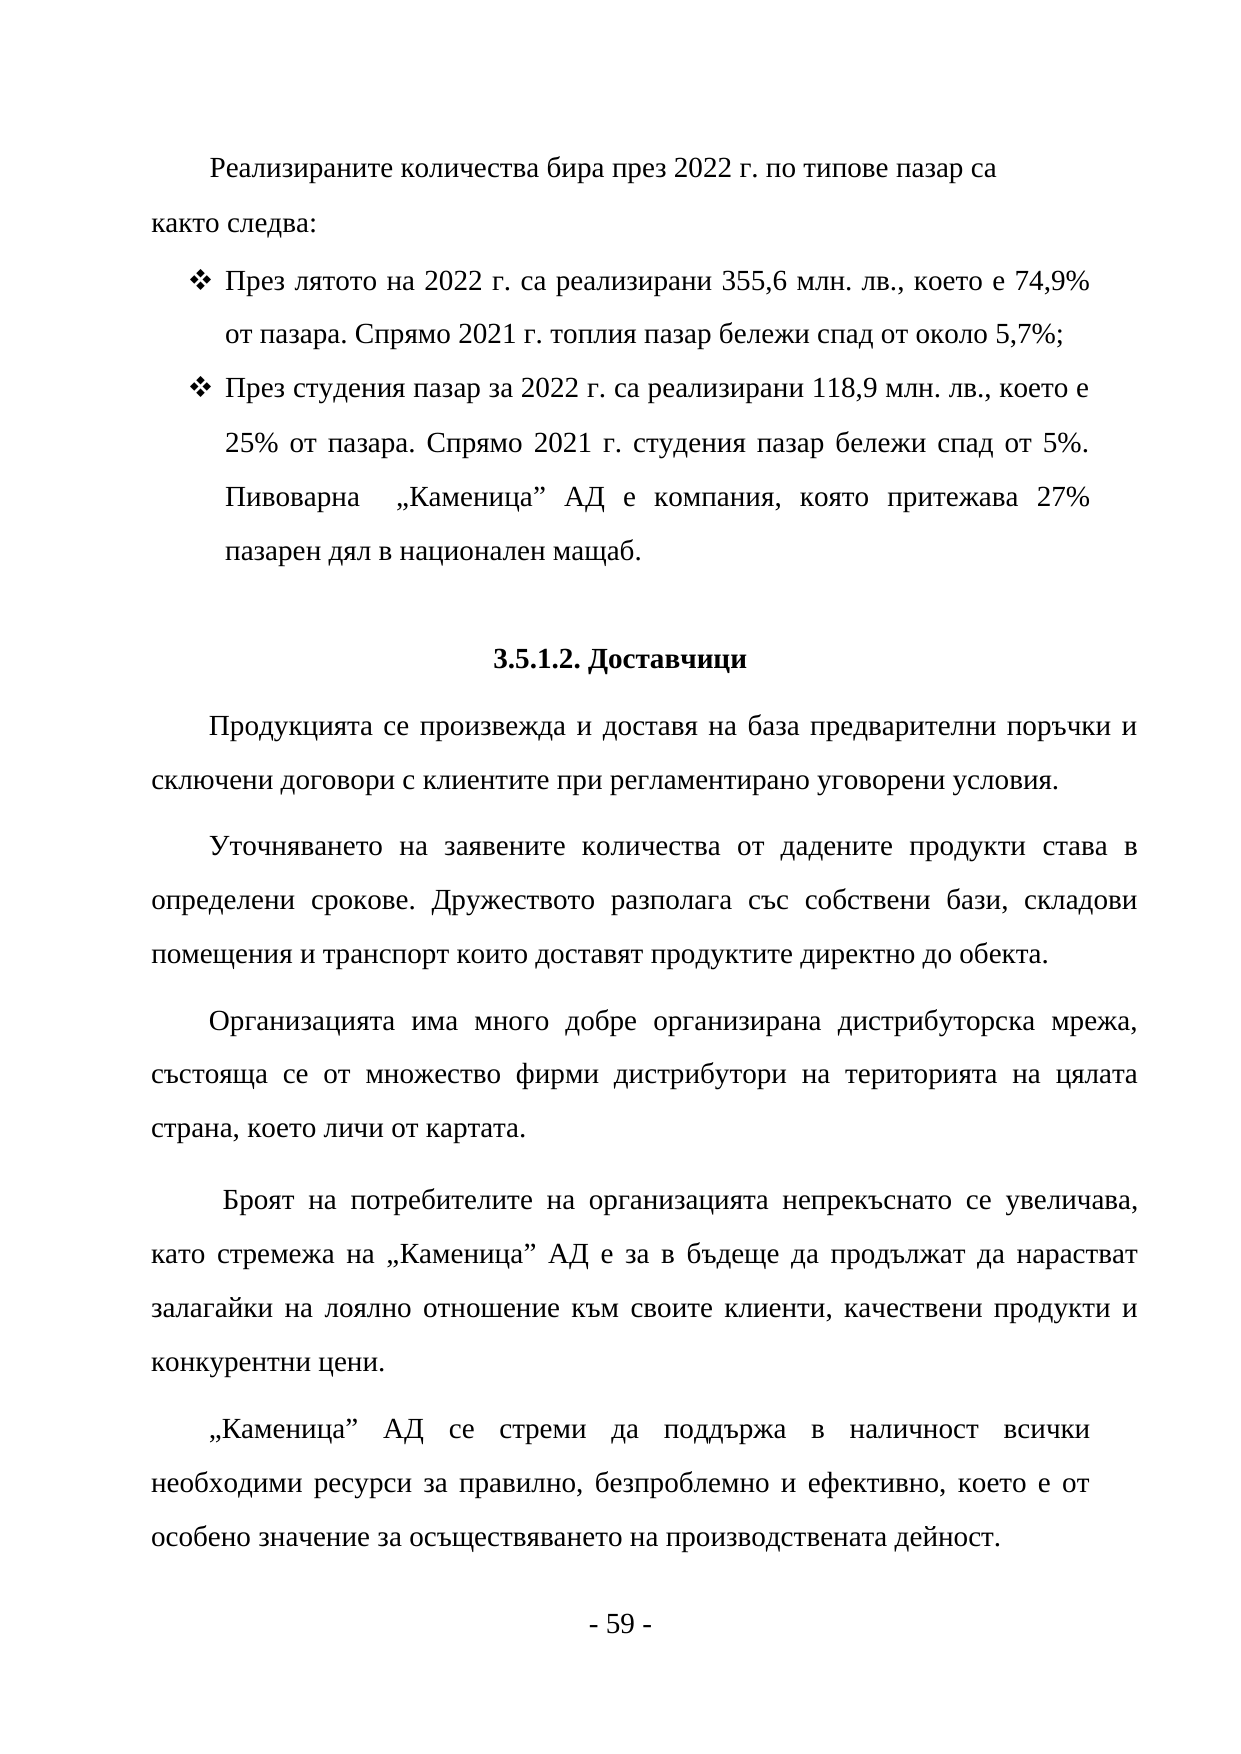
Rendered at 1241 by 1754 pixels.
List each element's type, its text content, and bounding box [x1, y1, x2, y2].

text „Каменица” АД се стреми да поддържа в наличност всички необходими ресурси за правилно, безпроблемно и ефективно, което е от особено значение за осъществяването на производствената дейност. [151, 1411, 1091, 1552]
text Уточняването на заявените количества от дадените продукти става в определени срокове. Дружеството разполага със собствени бази, складови помещения и транспорт които доставят продуктите директно до обекта. [151, 828, 1138, 970]
list През лятото на 2022 г. са реализирани 355,6 млн. лв., което е 74,9% от пазара. Спрямо 2021 г. топлия пазар бележи спад от около 5,7%; [187, 263, 1091, 350]
text Броят на потребителите на организацията непрекъснато се увеличава, като стремежа на „Каменица” АД е за в бъдеще да продължат да нарастват залагайки на лоялно отношение към своите клиенти, качествени продукти и конкурентни цени. [151, 1182, 1139, 1378]
text Организацията има много добре организирана дистрибуторска мрежа, състояща се от множество фирми дистрибутори на територията на цялата страна, което личи от картата. [151, 1003, 1138, 1144]
subtitle 3.5.1.2. Доставчици [150, 641, 1090, 675]
list През студения пазар за 2022 г. са реализирани 118,9 млн. лв., което е 25% от пазара. Спрямо 2021 г. студения пазар бележи спад от 5%. Пивоварна „Каменица” АД е компания, която притежава 27% пазарен дял в национален мащаб. [187, 371, 1091, 566]
text Реализираните количества бира през 2022 г. по типове пазар са както следва: [151, 150, 1053, 238]
text Продукцията се произвежда и доставя на база предварителни поръчки и сключени договори с клиентите при регламентирано уговорени условия. [151, 708, 1138, 796]
